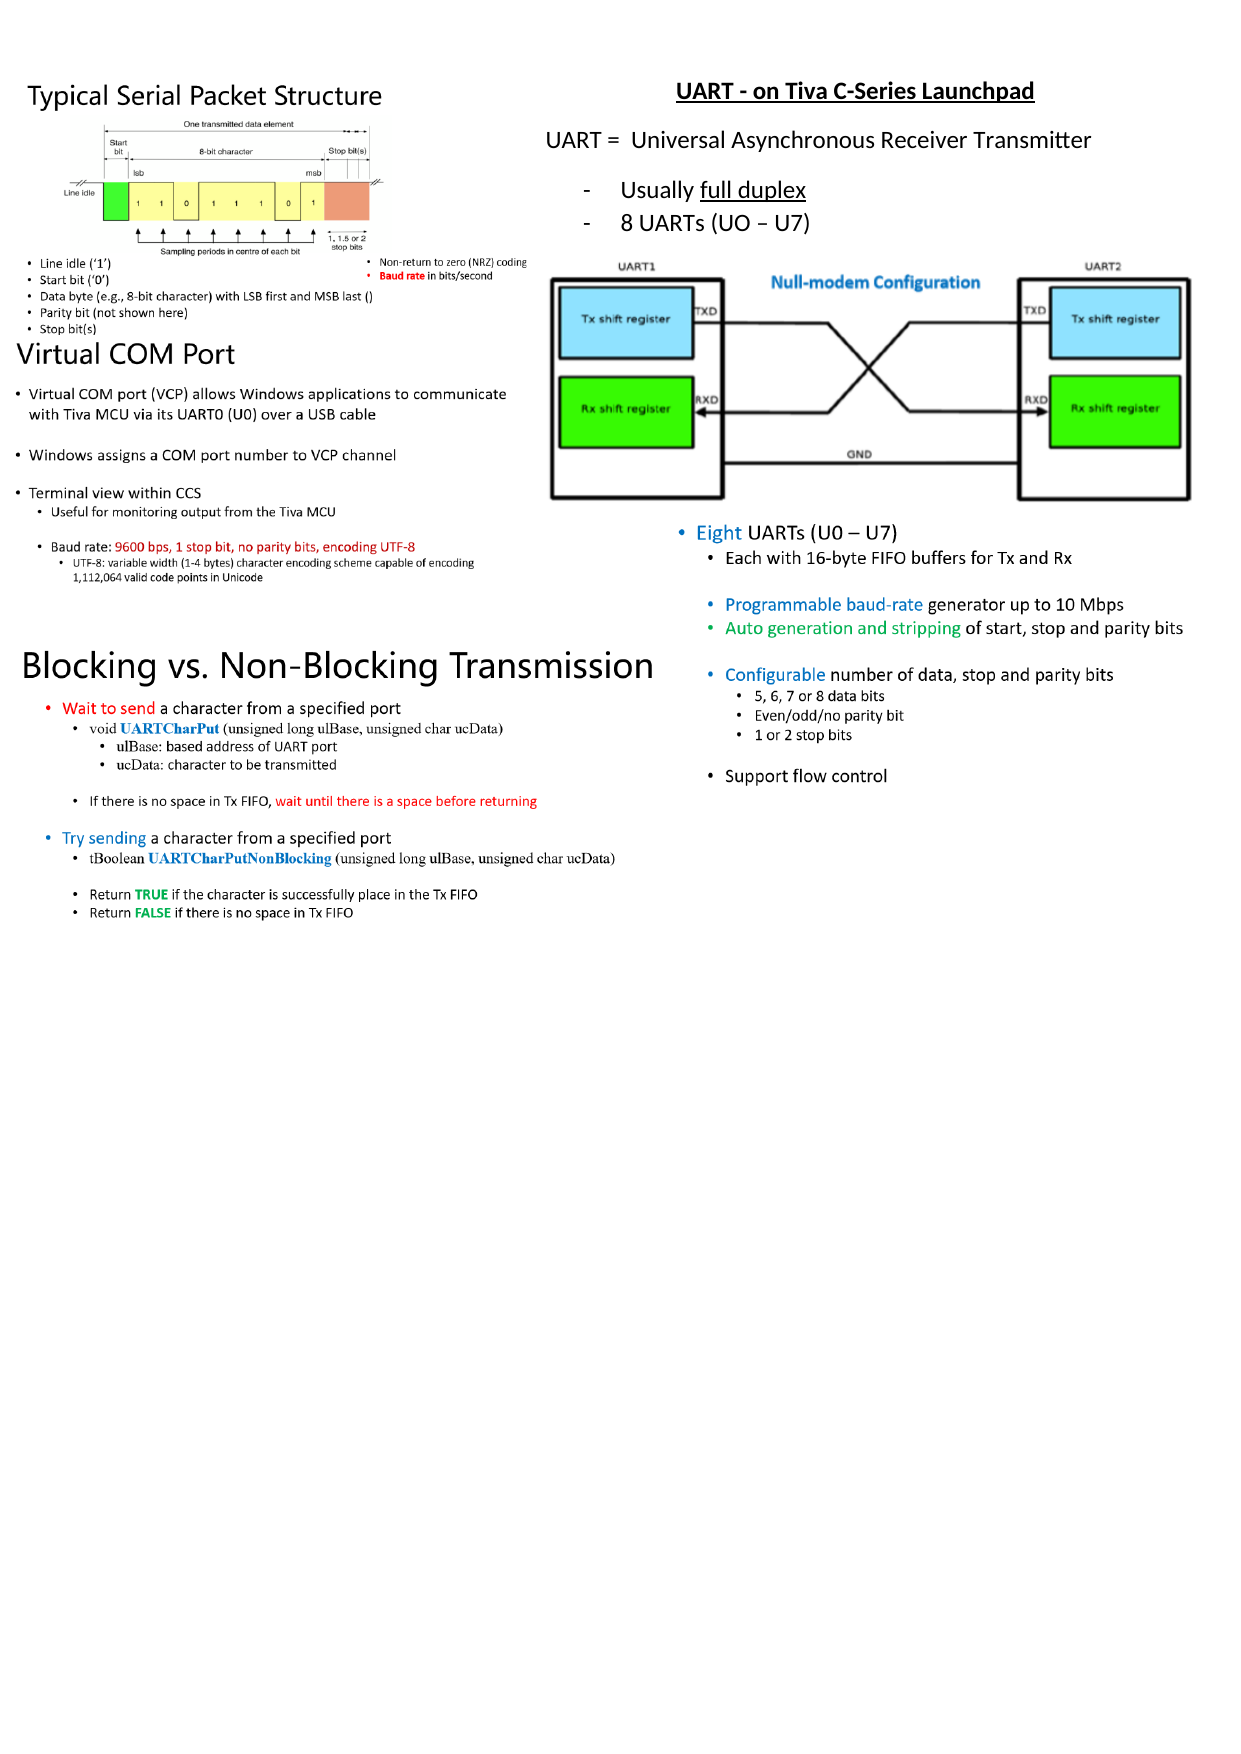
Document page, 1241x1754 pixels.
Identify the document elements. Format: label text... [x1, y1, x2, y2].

picture [674, 515, 1196, 793]
text UART = Universal Asynchronous Receiver Transmitter [527, 124, 1165, 155]
picture [15, 641, 662, 923]
list Usually full duplex [527, 174, 1165, 205]
picture [9, 75, 527, 590]
picture [541, 248, 1203, 510]
text UART - on Tiva C-Series Launchpad [527, 75, 1165, 106]
list 8 UARTs (UO – U7) [527, 207, 1165, 238]
